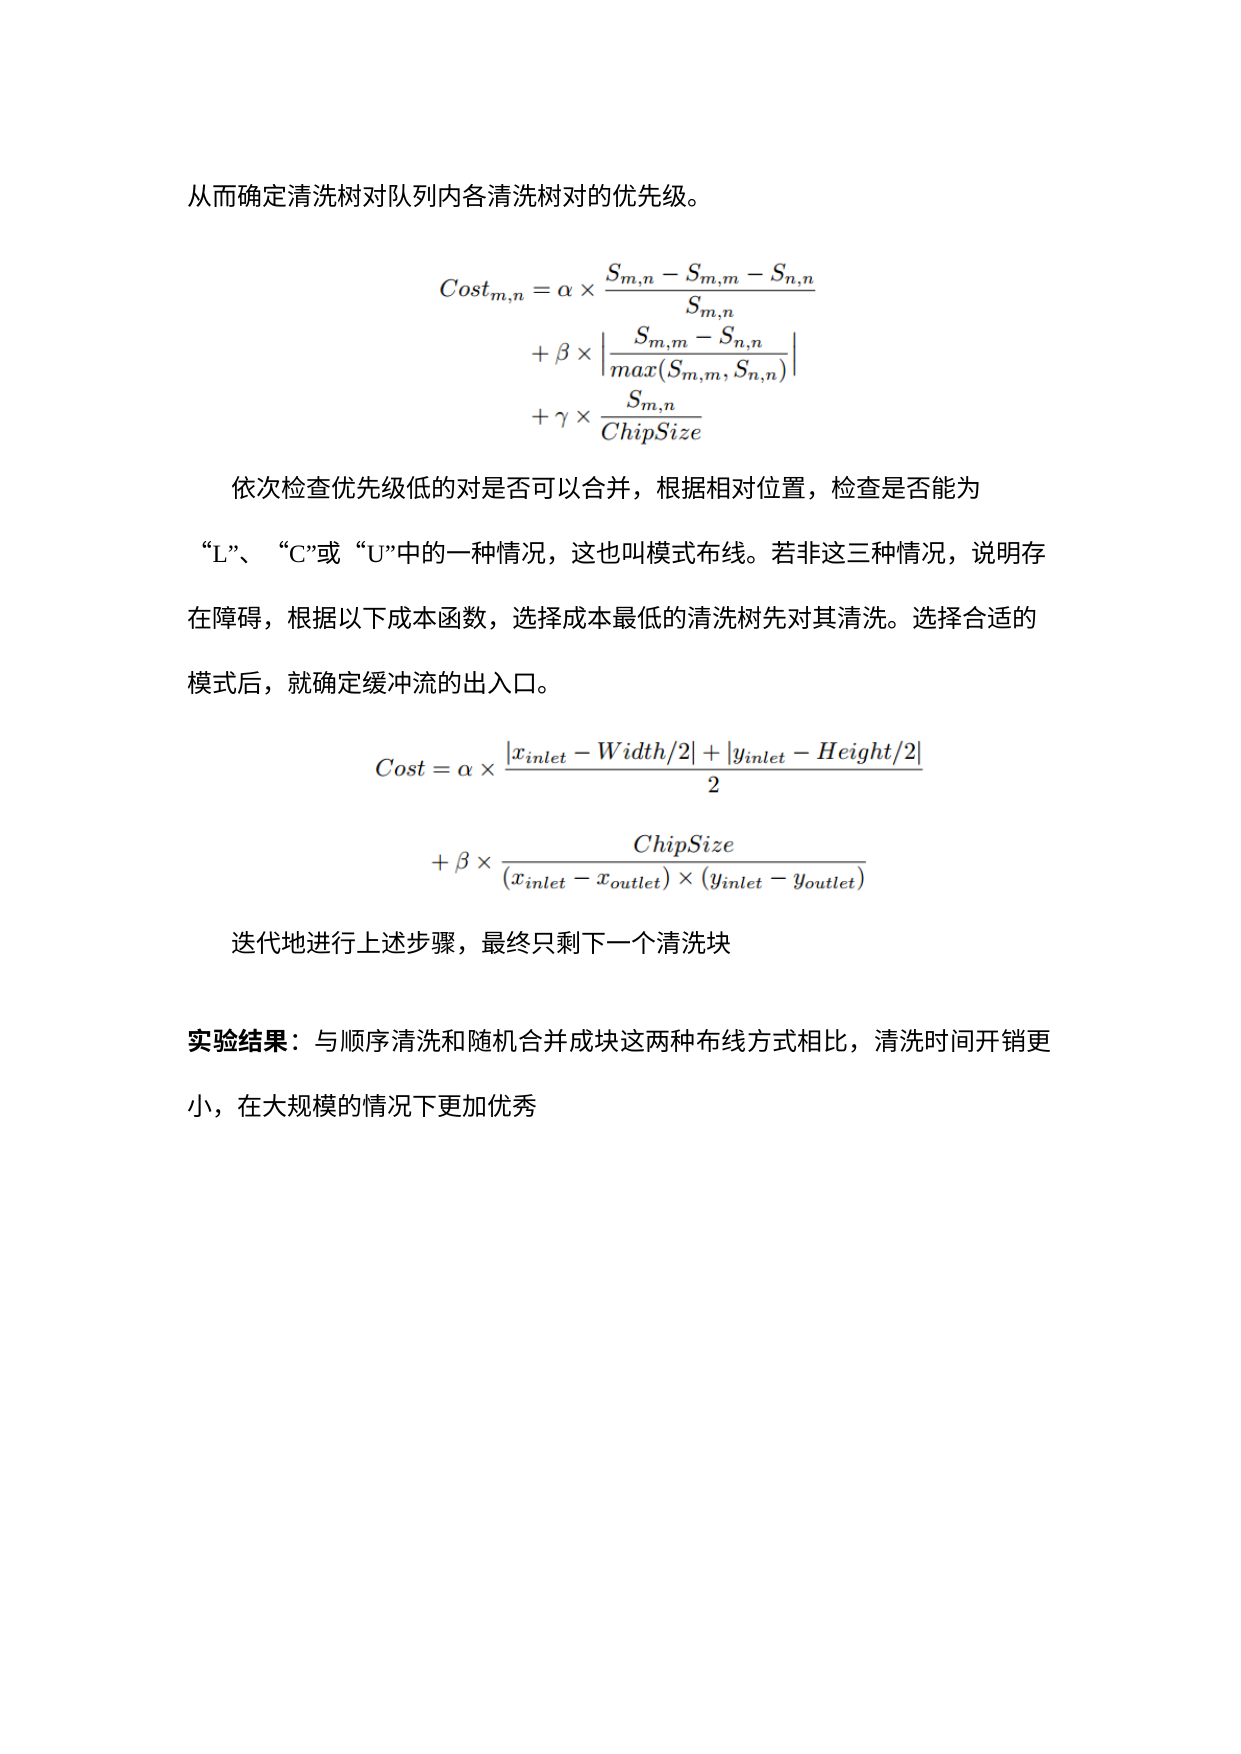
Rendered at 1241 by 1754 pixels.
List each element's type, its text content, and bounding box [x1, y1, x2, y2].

picture [345, 714, 939, 903]
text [187, 162, 1053, 227]
text 依次检查优先级低的对是否可以合并，根据相对位置，检查是否能为“L”、“C”或“U”中的一种情况，这也叫模式布线。若非这三种情况，说明存在障碍，根据以下成本函数，选择成本最低的清洗树先对其清洗。选择合适的模式后，就确定缓冲流的出入口。 [187, 454, 1053, 714]
picture [379, 227, 861, 454]
text 实验结果：与顺序清洗和随机合并成块这两种布线方式相比，清洗时间开销更小，在大规模的情况下更加优秀 [187, 1007, 1053, 1137]
text 迭代地进行上述步骤，最终只剩下一个清洗块 [187, 909, 1053, 974]
